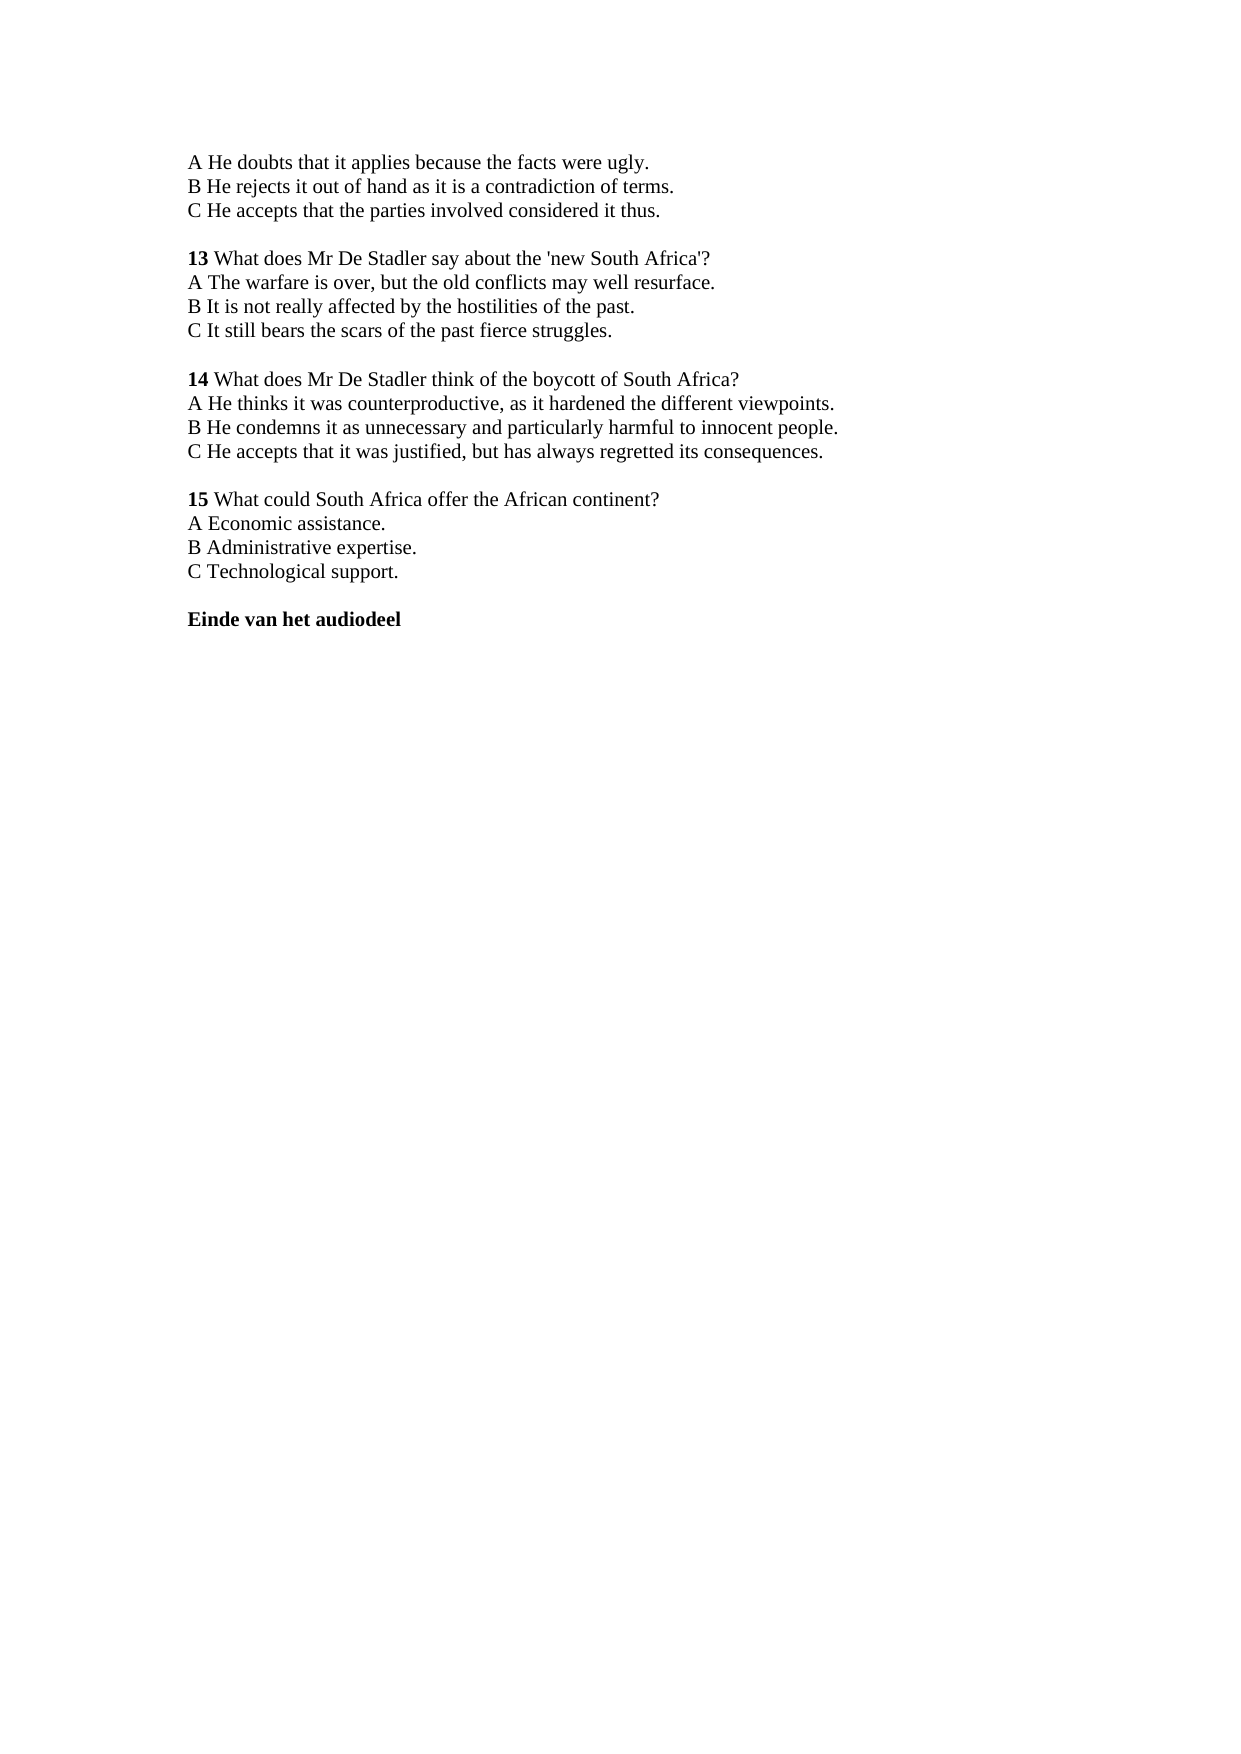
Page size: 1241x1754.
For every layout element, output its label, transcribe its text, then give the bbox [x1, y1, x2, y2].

text 14 What does Mr De Stadler think of the boycott of South Africa? [187, 367, 1053, 391]
text B He condemns it as unnecessary and particularly harmful to innocent people. [187, 415, 1053, 439]
text 13 What does Mr De Stadler say about the 'new South Africa'? [187, 246, 1053, 270]
text B He rejects it out of hand as it is a contradiction of terms. [187, 174, 1053, 198]
text C Technological support. [187, 559, 1053, 583]
text C He accepts that the parties involved considered it thus. [187, 198, 1053, 222]
text A He thinks it was counterproductive, as it hardened the different viewpoints. [187, 391, 1053, 415]
text 15 What could South Africa offer the African continent? [187, 487, 1053, 511]
text C It still bears the scars of the past fierce struggles. [187, 318, 1053, 342]
text A The warfare is over, but the old conflicts may well resurface. [187, 270, 1053, 294]
text A Economic assistance. [187, 511, 1053, 535]
text A He doubts that it applies because the facts were ugly. [187, 150, 1053, 174]
text B It is not really affected by the hostilities of the past. [187, 294, 1053, 318]
text B Administrative expertise. [187, 535, 1053, 559]
text C He accepts that it was justified, but has always regretted its consequences. [187, 439, 1053, 463]
text Einde van het audiodeel [187, 607, 1053, 631]
